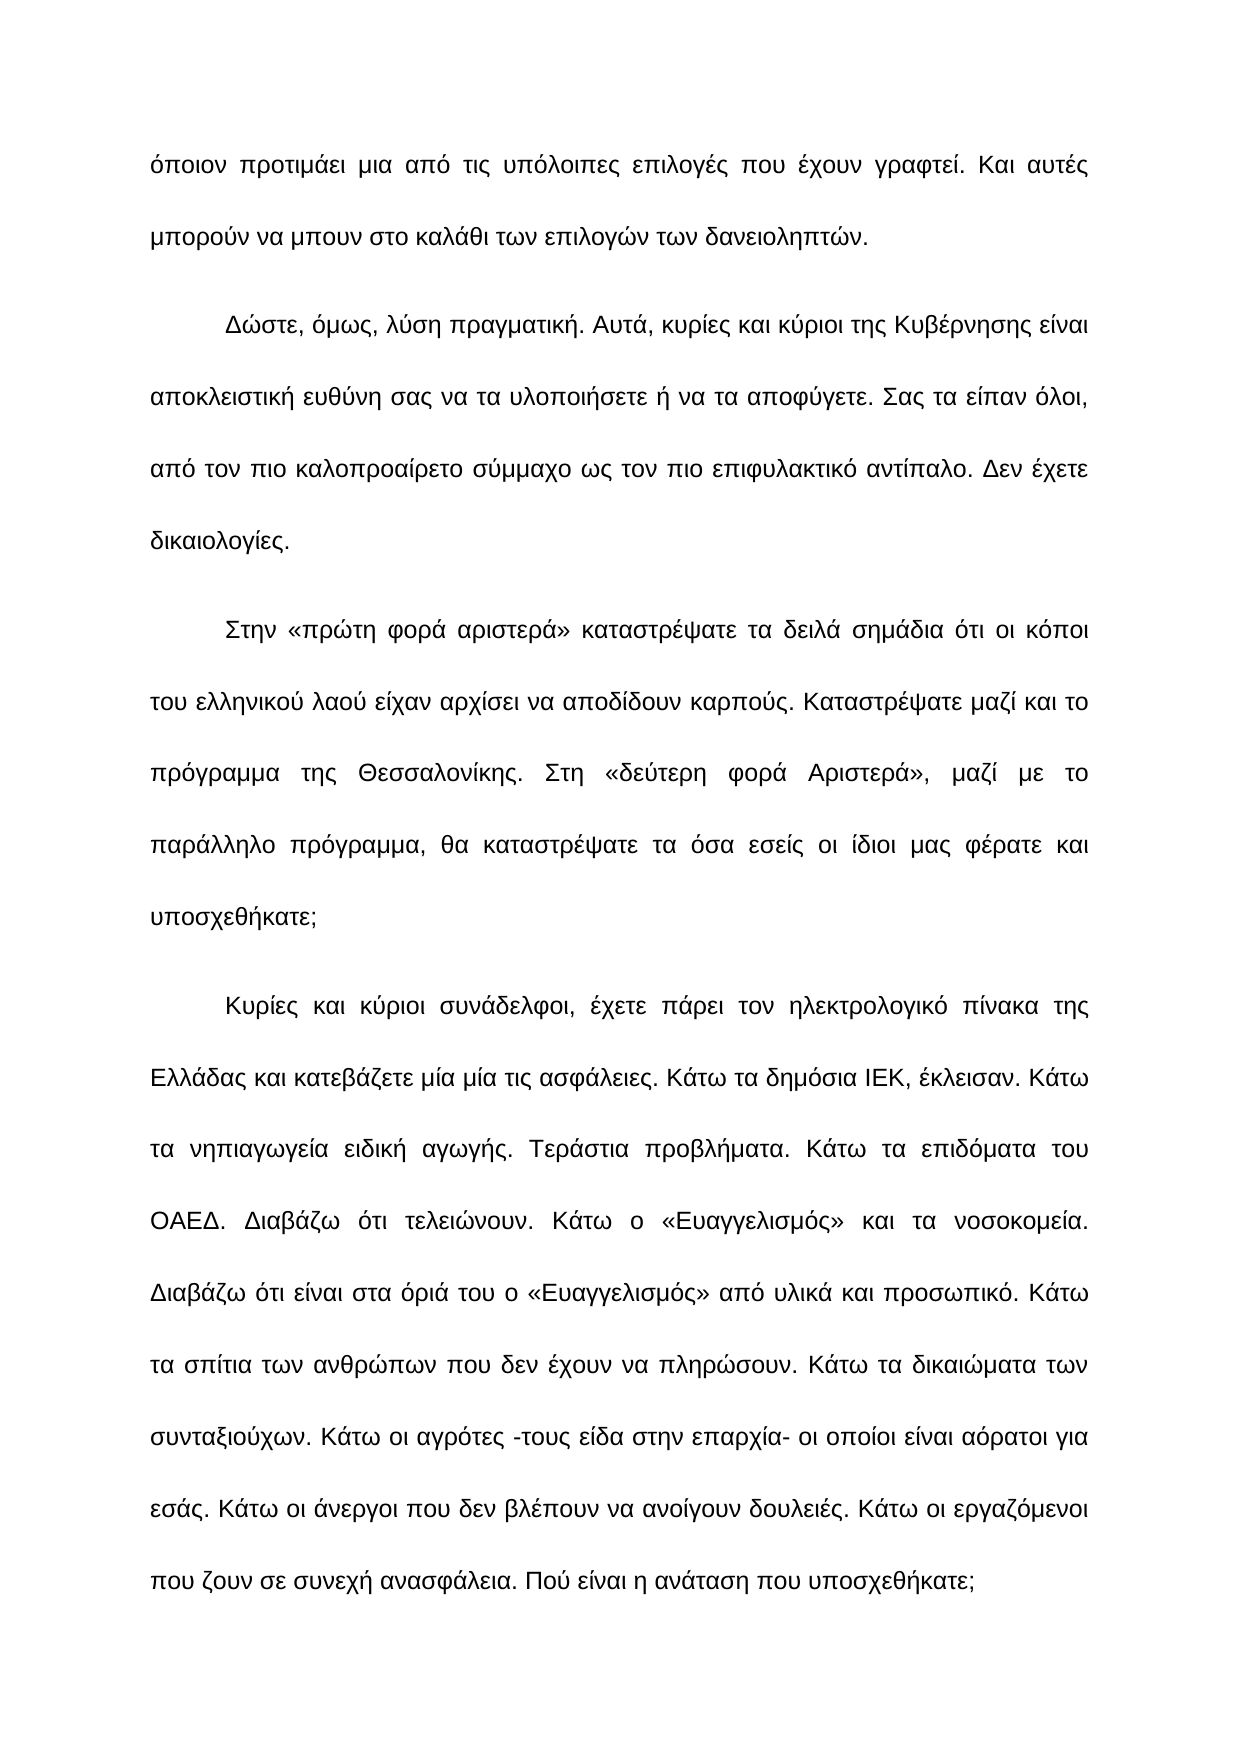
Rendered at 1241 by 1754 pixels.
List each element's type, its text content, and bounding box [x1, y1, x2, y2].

text Στην «πρώτη φορά αριστερά» καταστρέψατε τα δειλά σημάδια ότι οι κόποι του ελληνικού λαού είχαν αρχίσει να αποδίδουν καρπούς. Καταστρέψατε μαζί και το πρόγραμμα της Θεσσαλονίκης. Στη «δεύτερη φορά Αριστερά», μαζί με το παράλληλο πρόγραμμα, θα καταστρέψατε τα όσα εσείς οι ίδιοι μας φέρατε και υποσχεθήκατε; [150, 614, 1090, 931]
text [150, 150, 1090, 251]
text Δώστε, όμως, λύση πραγματική. Αυτά, κυρίες και κύριοι της Κυβέρνησης είναι αποκλειστική ευθύνη σας να τα υλοποιήσετε ή να τα αποφύγετε. Σας τα είπαν όλοι, από τον πιο καλοπροαίρετο σύμμαχο ως τον πιο επιφυλακτικό αντίπαλο. Δεν έχετε δικαιολογίες. [150, 310, 1090, 555]
text Κυρίες και κύριοι συνάδελφοι, έχετε πάρει τον ηλεκτρολογικό πίνακα της Ελλάδας και κατεβάζετε μία μία τις ασφάλειες. Κάτω τα δημόσια ΙΕΚ, έκλεισαν. Κάτω τα νηπιαγωγεία ειδική αγωγής. Τεράστια προβλήματα. Κάτω τα επιδόματα του ΟΑΕΔ. Διαβάζω ότι τελειώνουν. Κάτω ο «Ευαγγελισμός» και τα νοσοκομεία. Διαβάζω ότι είναι στα όριά του ο «Ευαγγελισμός» από υλικά και προσωπικό. Κάτω τα σπίτια των ανθρώπων που δεν έχουν να πληρώσουν. Κάτω τα δικαιώματα των συνταξιούχων. Κάτω οι αγρότες -τους είδα στην επαρχία- οι οποίοι είναι αόρατοι για εσάς. Κάτω οι άνεργοι που δεν βλέπουν να ανοίγουν δουλειές. Κάτω οι εργαζόμενοι που ζουν σε συνεχή ανασφάλεια. Πού είναι η ανάταση που υποσχεθήκατε; [150, 991, 1090, 1594]
